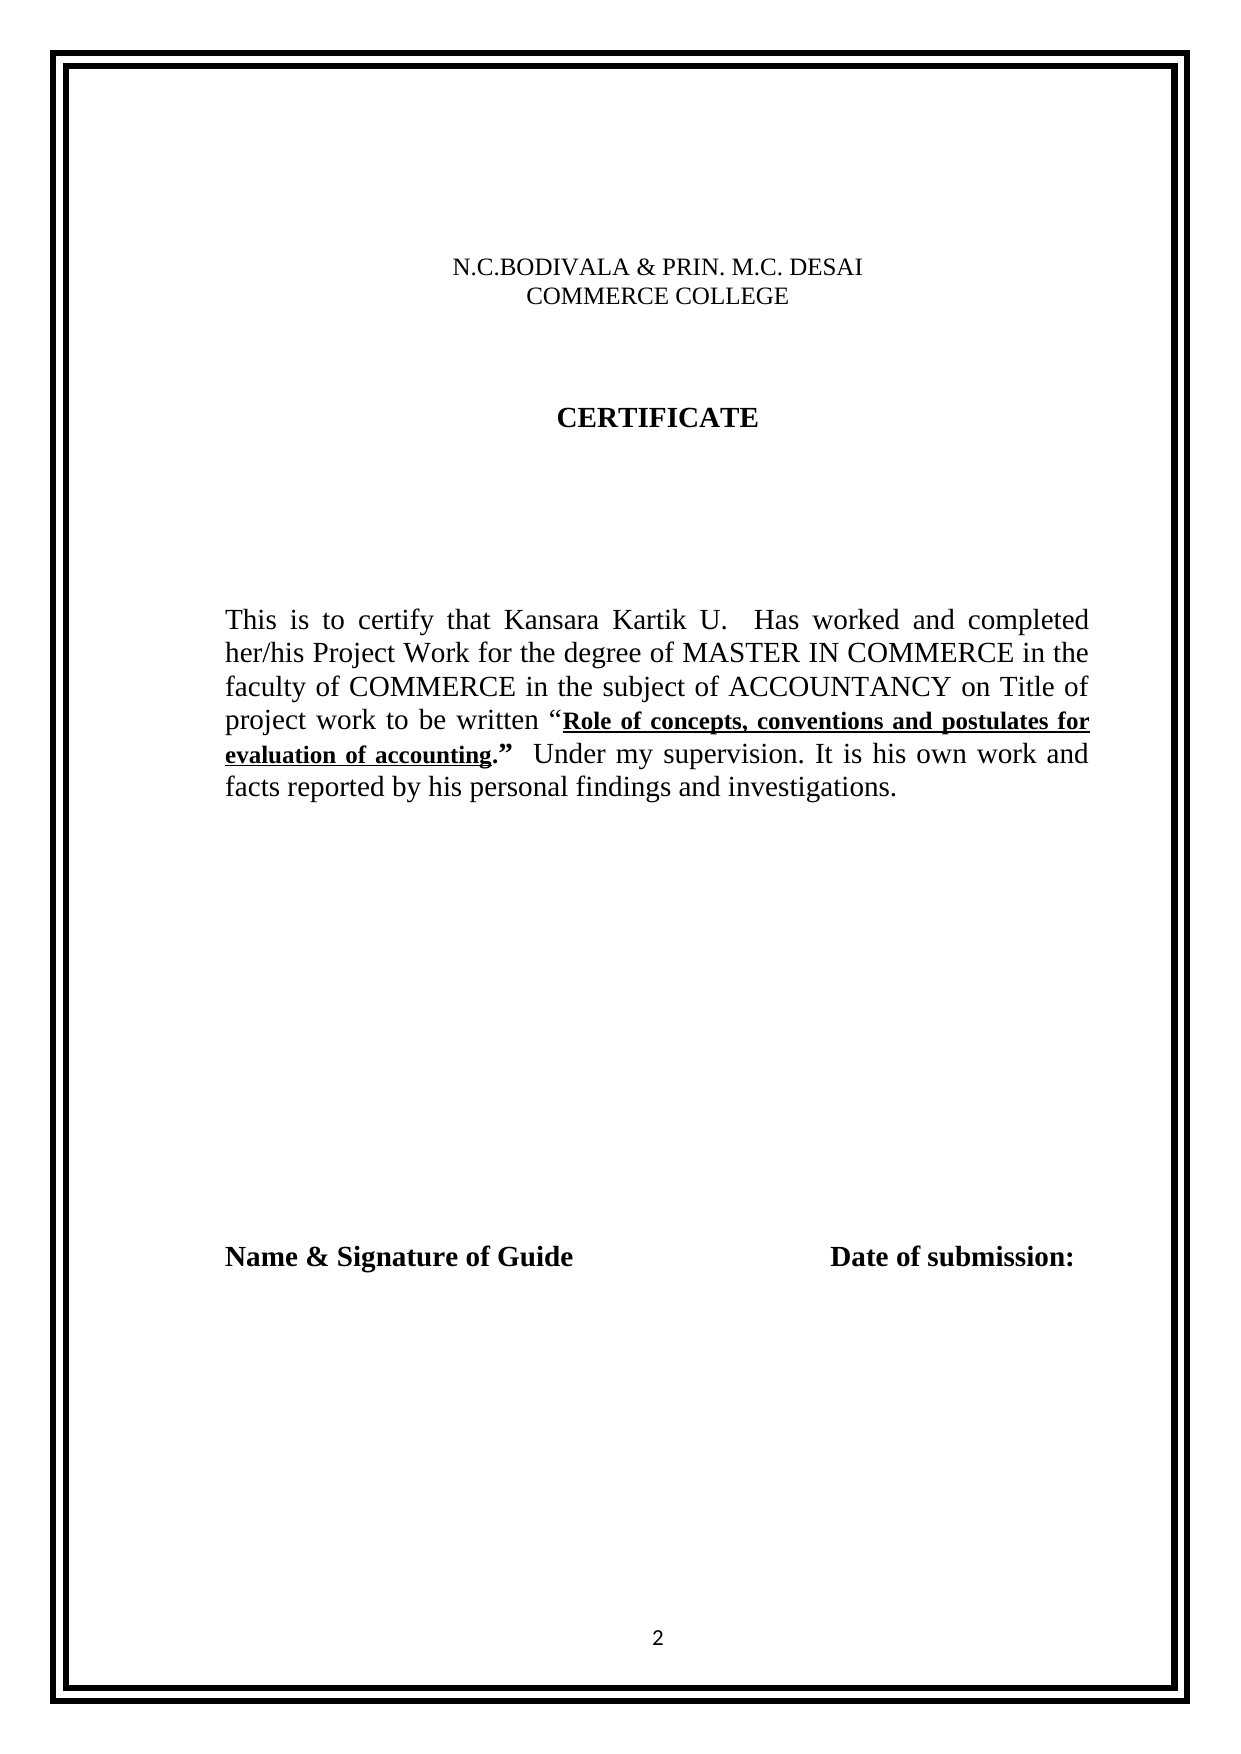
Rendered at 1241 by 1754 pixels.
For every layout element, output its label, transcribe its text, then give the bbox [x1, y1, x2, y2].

text This is to certify that Kansara Kartik U. Has worked and completed her/his Project Work for the degree of MASTER IN COMMERCE in the faculty of COMMERCE in the subject of ACCOUNTANCY on Title of project work to be written “Role of concepts, conventions and postulates for evaluation of accounting.” Under my supervision. It is his own work and facts reported by his personal findings and investigations. [225, 602, 1090, 803]
text Name & Signature of Guide Date of submission: [225, 1239, 1090, 1273]
text N.C.BODIVALA & PRIN. M.C. DESAI [225, 252, 1090, 281]
text CERTIFICATE [225, 401, 1090, 434]
text COMMERCE COLLEGE [225, 281, 1090, 309]
